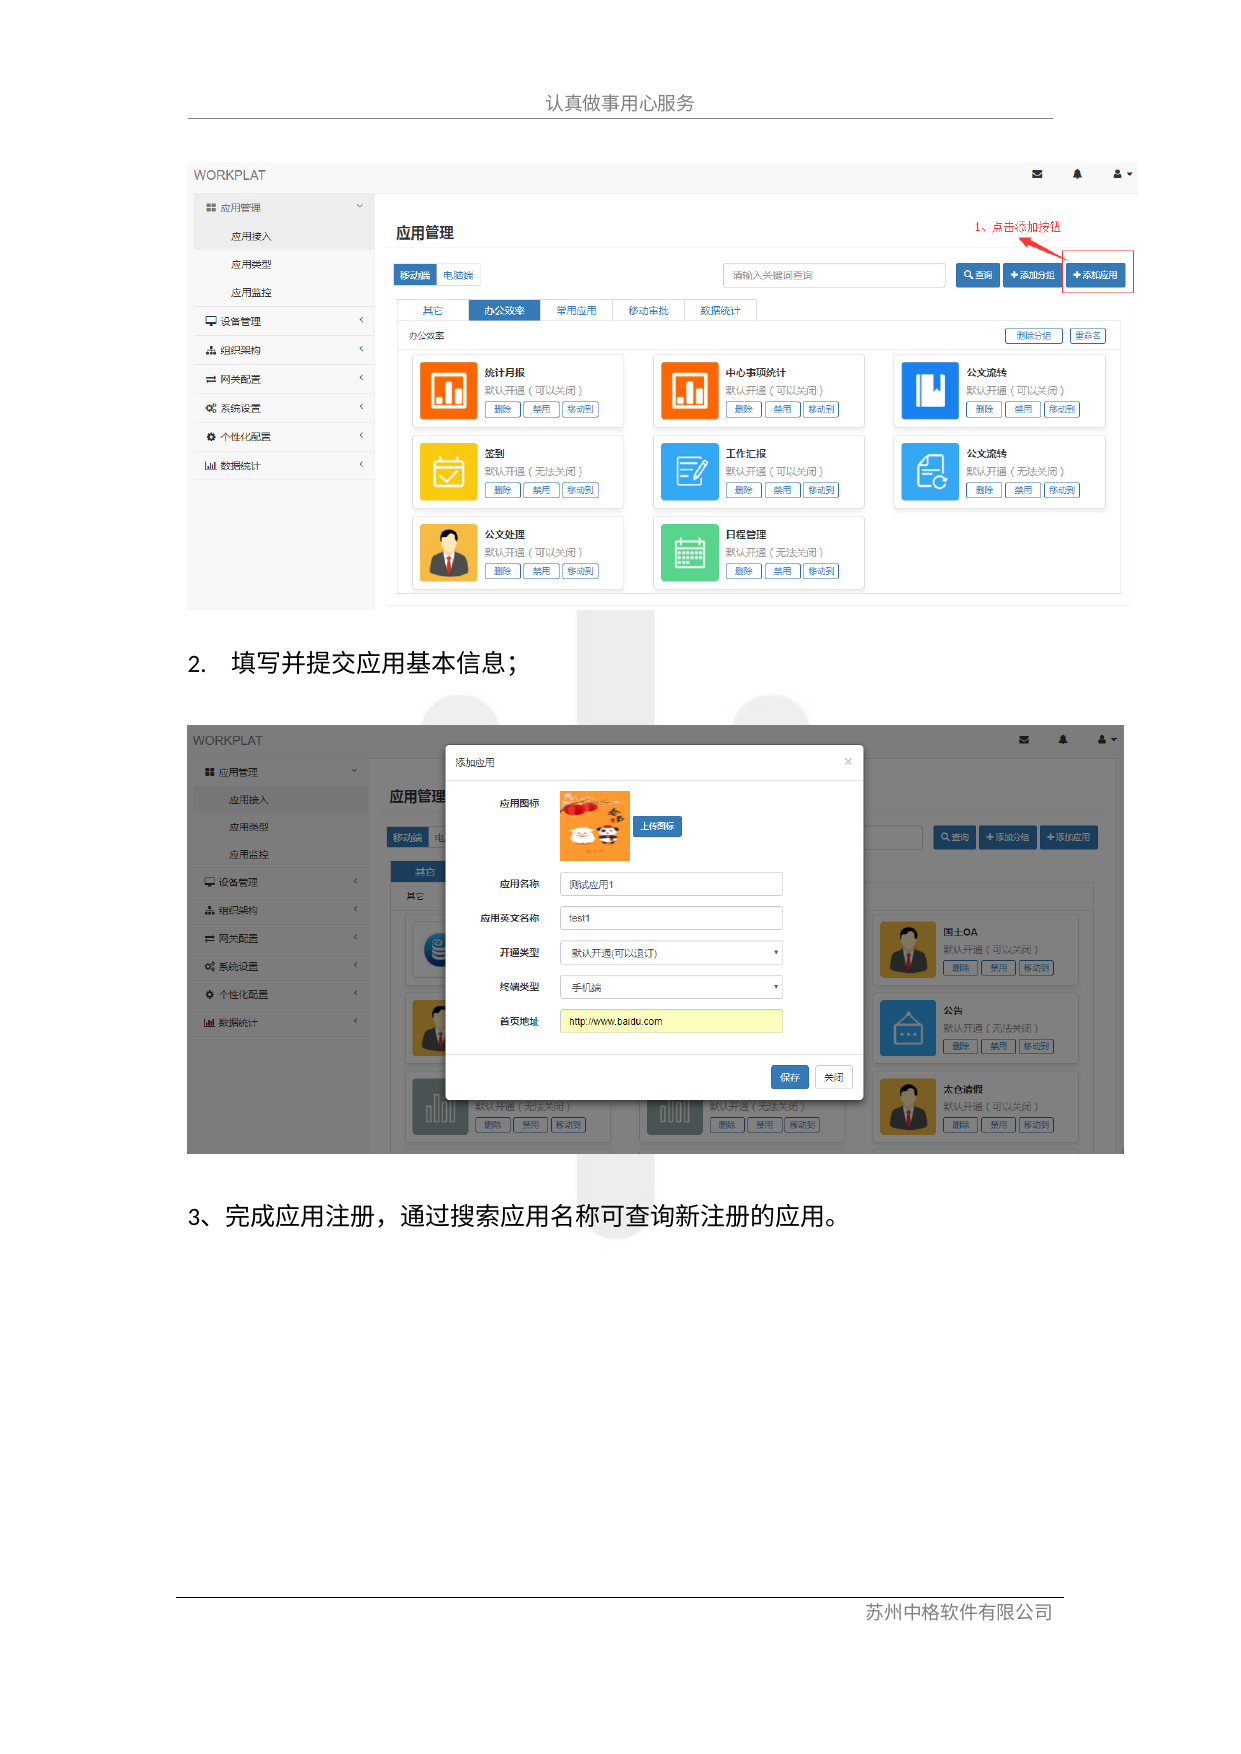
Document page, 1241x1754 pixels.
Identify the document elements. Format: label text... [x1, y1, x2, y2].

text 3、完成应用注册，通过搜索应用名称可查询新注册的应用。 [187, 1182, 1053, 1247]
list 填写并提交应用基本信息； [187, 629, 1053, 694]
picture [0, 0, 1241, 1754]
